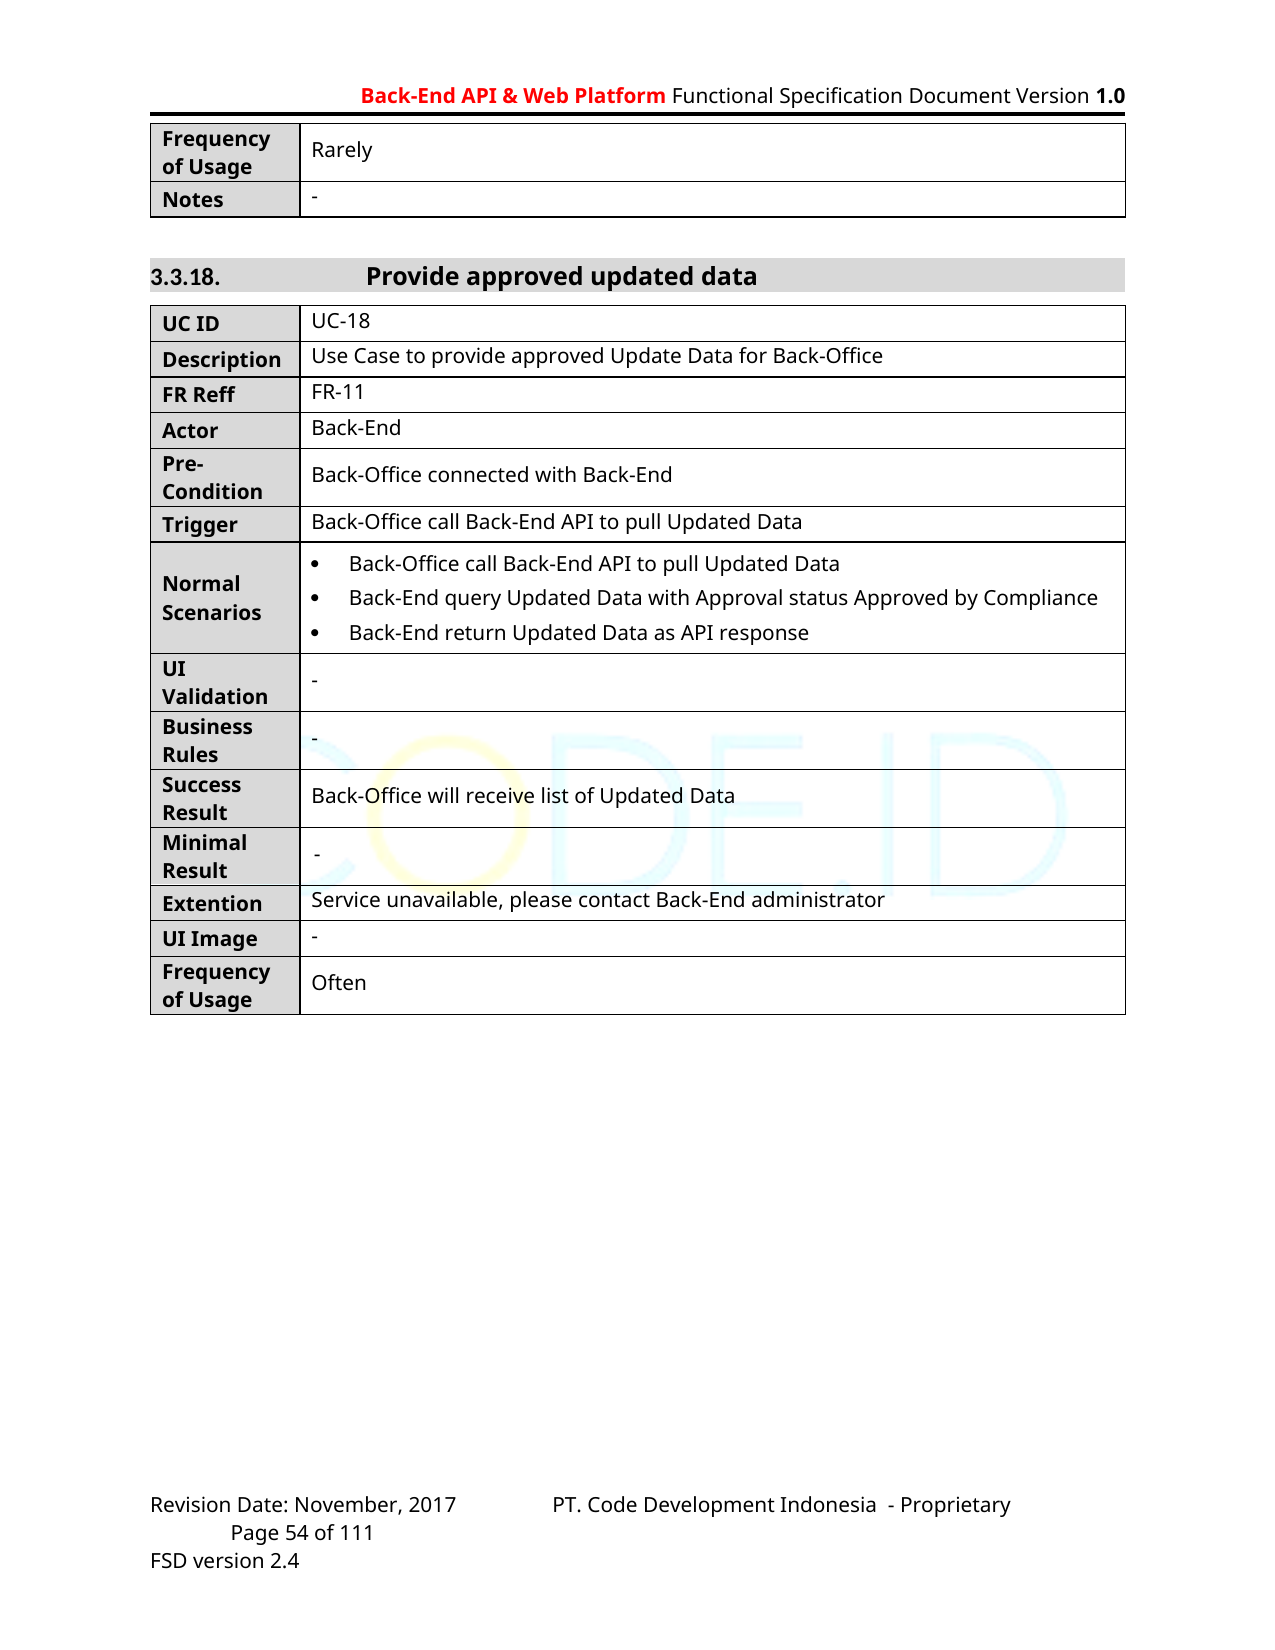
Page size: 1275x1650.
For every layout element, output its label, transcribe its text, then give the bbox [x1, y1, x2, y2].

table_cell - [301, 921, 1125, 956]
table_cell UI Validation [151, 654, 299, 711]
subtitle Provide approved updated data [150, 258, 1125, 292]
table_header UC-18 [301, 306, 1125, 341]
table_cell FR Reff [151, 378, 299, 412]
table_cell FR-11 [301, 378, 1125, 412]
table_cell Success Result [151, 770, 299, 827]
table_cell Back-Office connected with Back-End [301, 449, 1125, 506]
table_cell Often [301, 957, 1125, 1014]
table_cell - [301, 182, 1125, 216]
table_cell Extention [151, 886, 299, 920]
table_header UC ID [151, 306, 299, 341]
table_cell - [301, 712, 1125, 769]
table_cell Back-Office call Back-End API to pull Updated Data [301, 507, 1125, 541]
table_cell Back-Office will receive list of Updated Data [301, 770, 1125, 827]
table_cell Frequency of Usage [151, 124, 299, 181]
table_cell Back-End [301, 413, 1125, 448]
table_cell Trigger [151, 507, 299, 541]
table_cell Pre-Condition [151, 449, 299, 506]
table_cell Frequency of Usage [151, 957, 299, 1014]
table_cell Rarely [301, 124, 1125, 181]
table_cell Back-Office call Back-End API to pull Updated Data Back-End query Updated Data with Approval status Approved by Compliance Back-End return Updated Data as API response [301, 543, 1125, 653]
table_cell - [301, 654, 1125, 711]
table_cell Service unavailable, please contact Back-End administrator [301, 886, 1125, 920]
table_cell UI Image [151, 921, 299, 956]
table_cell Description [151, 342, 299, 376]
table_cell Minimal Result [151, 828, 299, 884]
table_cell Use Case to provide approved Update Data for Back-Office [301, 342, 1125, 376]
table_cell Business Rules [151, 712, 299, 769]
table_cell Normal Scenarios [151, 543, 299, 653]
table_cell Actor [151, 413, 299, 448]
table_cell - [301, 828, 1125, 884]
table_cell Notes [151, 182, 299, 216]
